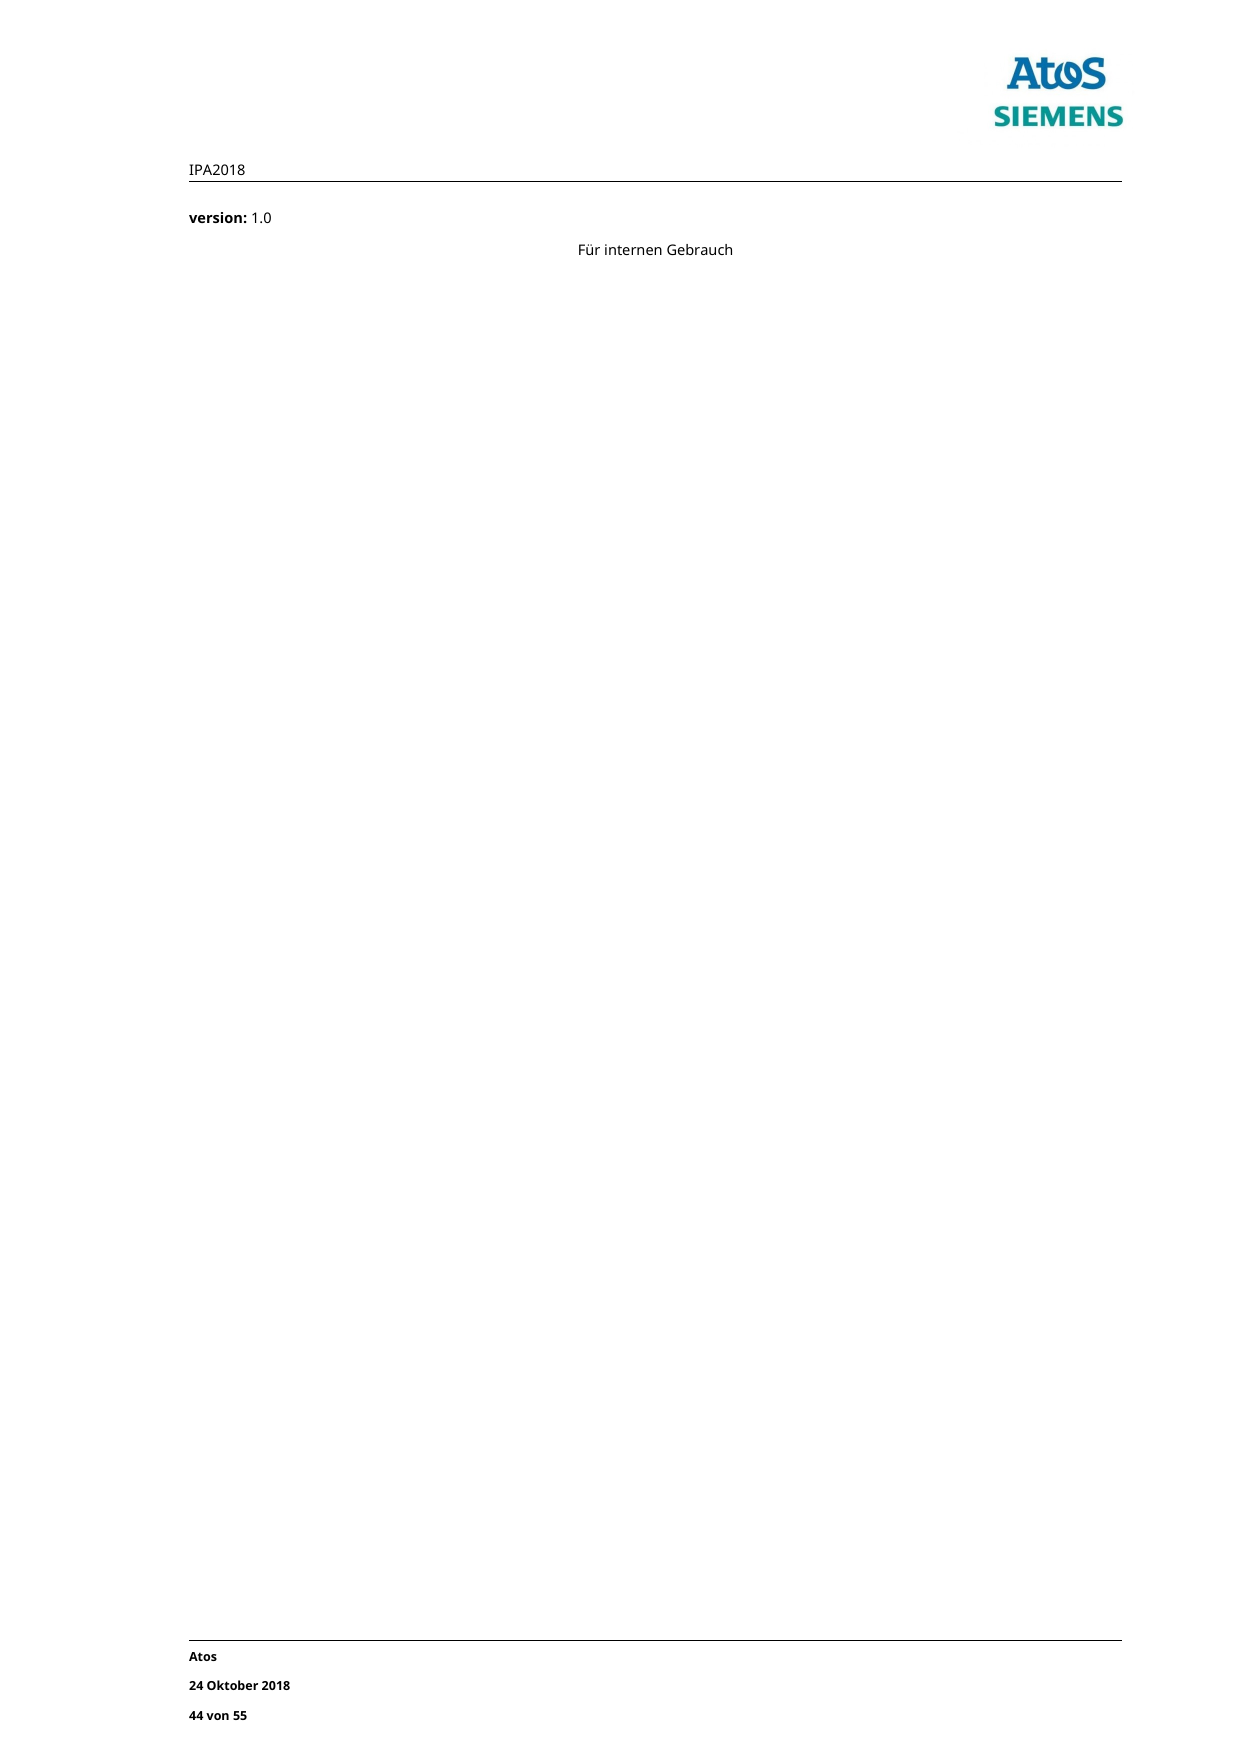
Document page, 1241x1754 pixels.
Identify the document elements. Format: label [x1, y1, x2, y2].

picture [956, 40, 1166, 152]
